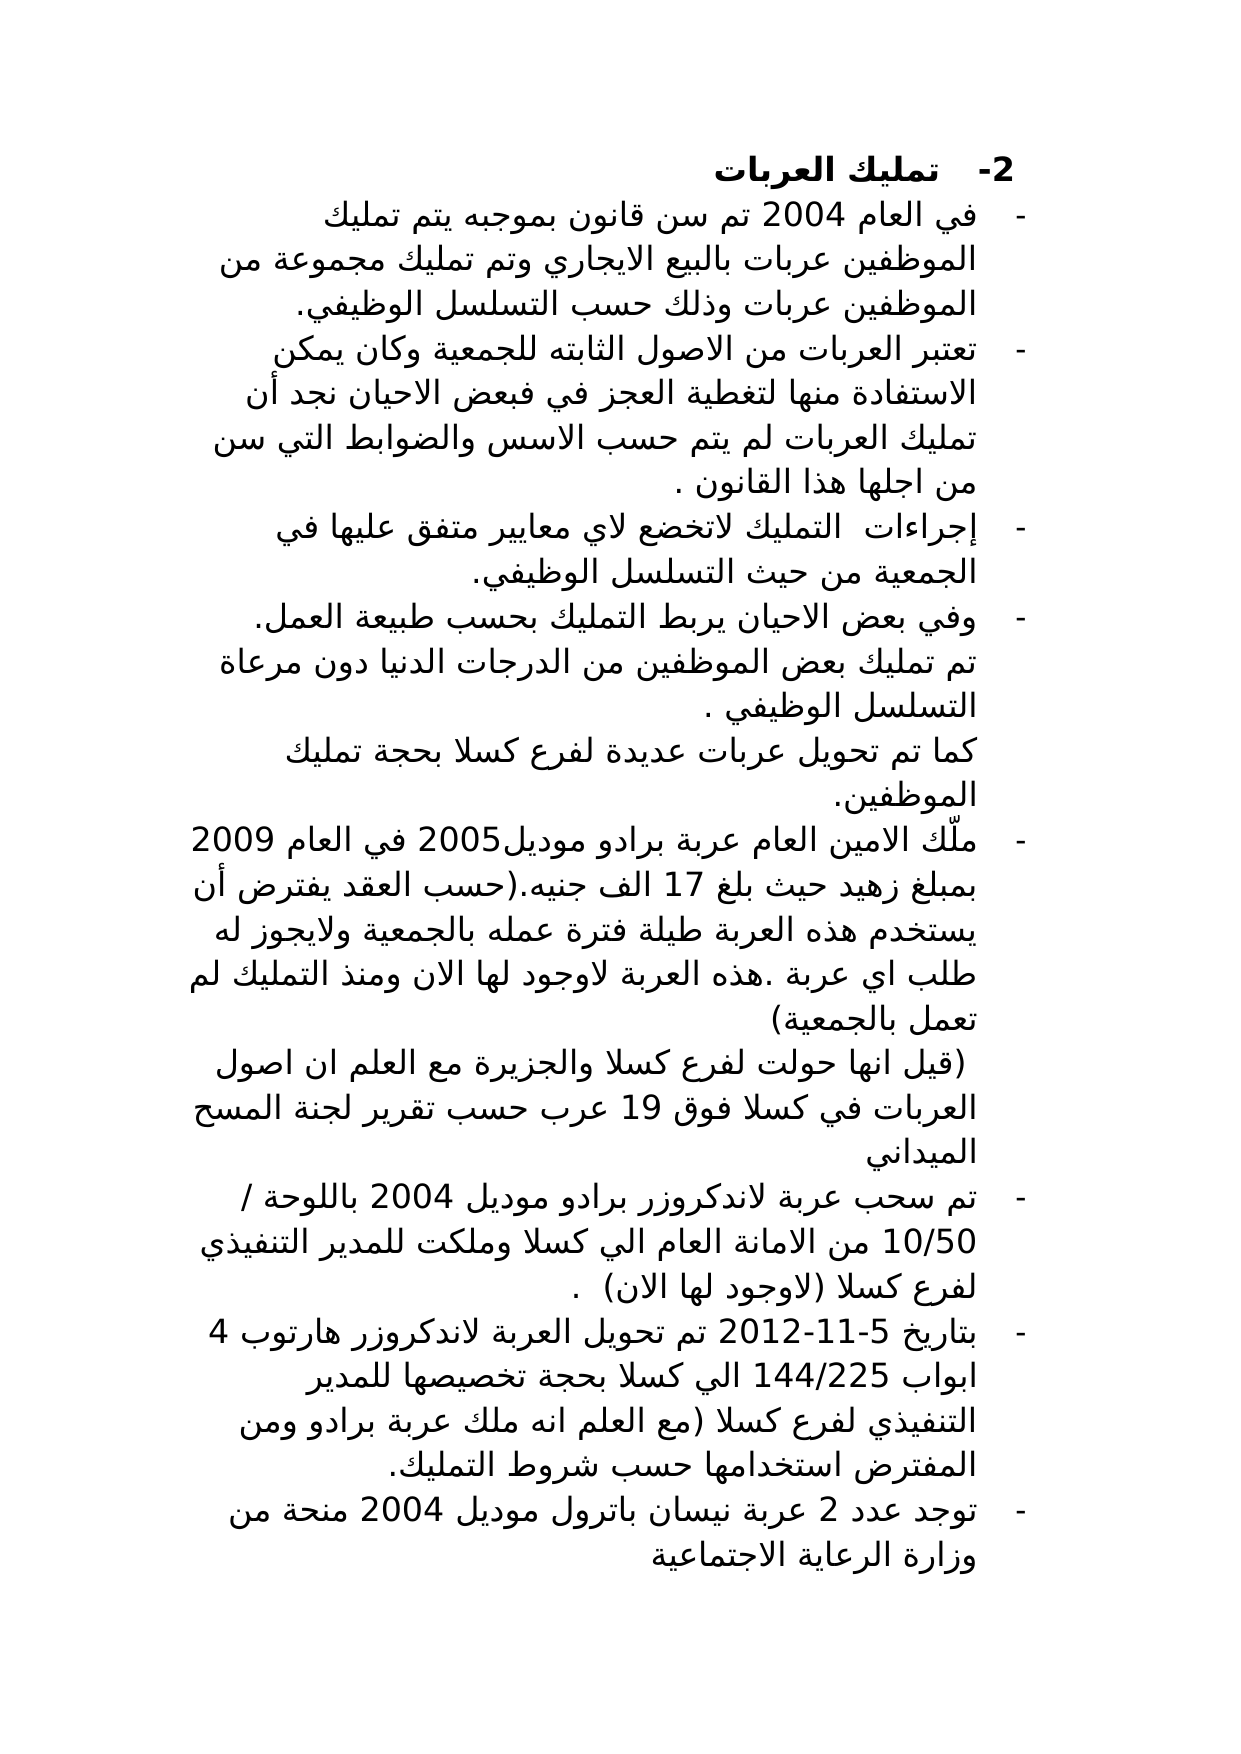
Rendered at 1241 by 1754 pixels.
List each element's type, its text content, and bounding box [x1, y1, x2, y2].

list كما تم تحويل عربات عديدة لفرع كسلا بحجة تمليك الموظفين. [187, 731, 978, 815]
list توجد عدد 2 عربة نيسان باترول موديل 2004 منحة من وزارة الرعاية الاجتماعية [187, 1491, 1015, 1574]
list بتاريخ 5-11-2012 تم تحويل العربة لاندكروزر هارتوب 4 ابواب 144/225 الي كسلا بحجة تخصيصها للمدير التنفيذي لفرع كسلا (مع العلم انه ملك عربة برادو ومن المفترض استخدامها حسب شروط التمليك. [187, 1312, 1015, 1485]
list وفي بعض الاحيان يربط التمليك بحسب طبيعة العمل. [187, 597, 1015, 636]
list تم سحب عربة لاندكروزر برادو موديل 2004 باللوحة /10/50 من الامانة العام الي كسلا وملكت للمدير التنفيذي لفرع كسلا (لاوجود لها الان) . [187, 1178, 1015, 1306]
list ملّك الامين العام عربة برادو موديل2005 في العام 2009 بمبلغ زهيد حيث بلغ 17 الف جنيه.(حسب العقد يفترض أن يستخدم هذه العربة طيلة فترة عمله بالجمعية ولايجوز له طلب اي عربة .هذه العربة لاوجود لها الان ومنذ التمليك لم تعمل بالجمعية) [187, 821, 1015, 1038]
list تمليك العربات [187, 150, 978, 189]
list إجراءات التمليك لاتخضع لاي معايير متفق عليها في الجمعية من حيث التسلسل الوظيفي. [187, 507, 1015, 591]
list تم تمليك بعض الموظفين من الدرجات الدنيا دون مرعاة التسلسل الوظيفي . [187, 642, 978, 726]
list تعتبر العربات من الاصول الثابته للجمعية وكان يمكن الاستفادة منها لتغطية العجز في فبعض الاحيان نجد أن تمليك العربات لم يتم حسب الاسس والضوابط التي سن من اجلها هذا القانون . [187, 329, 1015, 502]
list في العام 2004 تم سن قانون بموجبه يتم تمليك الموظفين عربات بالبيع الايجاري وتم تمليك مجموعة من الموظفين عربات وذلك حسب التسلسل الوظيفي. [187, 194, 1015, 323]
list (قيل انها حولت لفرع كسلا والجزيرة مع العلم ان اصول العربات في كسلا فوق 19 عرب حسب تقرير لجنة المسح الميداني [187, 1044, 978, 1172]
